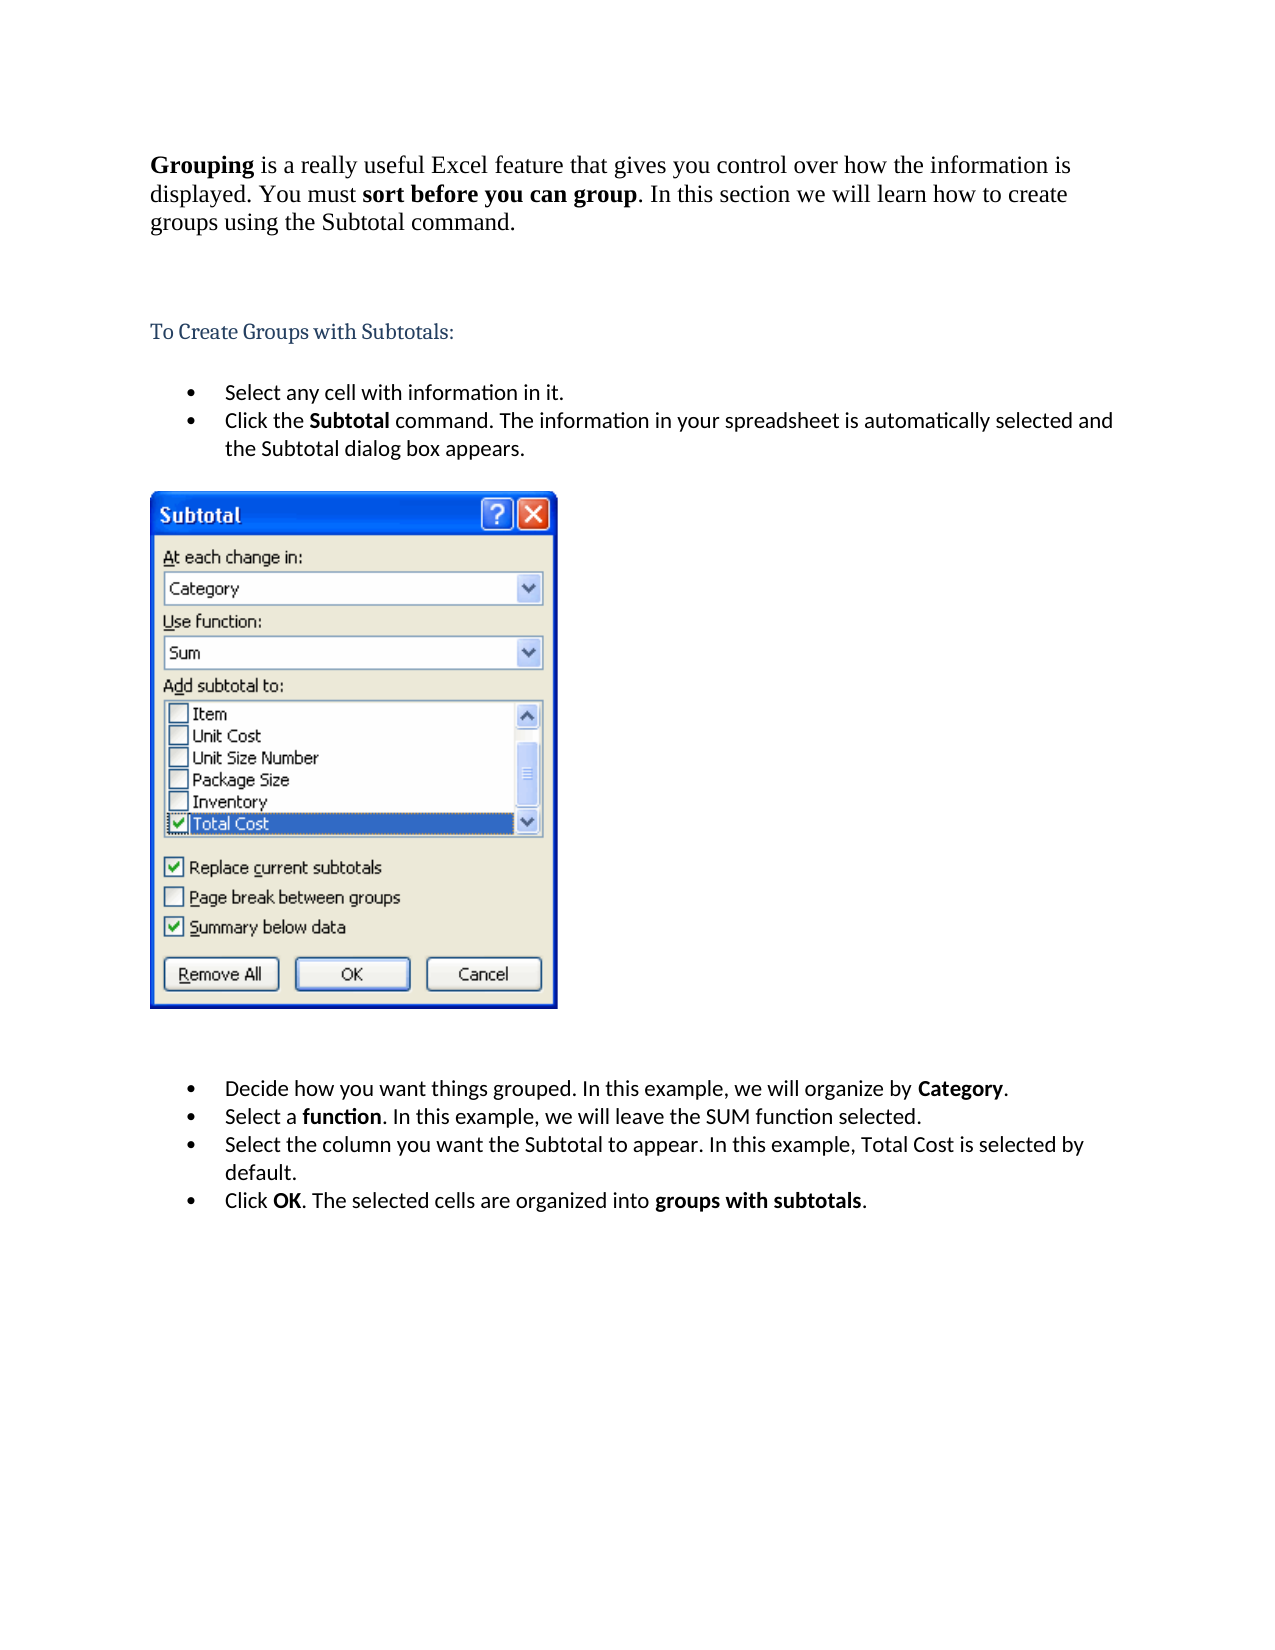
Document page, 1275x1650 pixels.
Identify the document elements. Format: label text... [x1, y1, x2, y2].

list Click OK. The selected cells are organized into groups with subtotals. [187, 1186, 1125, 1214]
list Select the column you want the Subtotal to appear. In this example, Total Cost is selected by default. [187, 1130, 1125, 1186]
list Select any cell with information in it. [187, 378, 1125, 406]
text Grouping is a really useful Excel feature that gives you control over how the information is displayed. You must sort before you can group. In this section we will learn how to create groups using the Subtotal command. [150, 150, 1125, 236]
list Decide how you want things grouped. In this example, we will organize by Category. [187, 1074, 1125, 1102]
subtitle To Create Groups with Subtotals: [150, 318, 1125, 345]
picture [150, 491, 558, 1009]
list Click the Subtotal command. The information in your spreadsheet is automatically selected and the Subtotal dialog box appears. [187, 406, 1125, 462]
list Select a function. In this example, we will leave the SUM function selected. [187, 1102, 1125, 1130]
